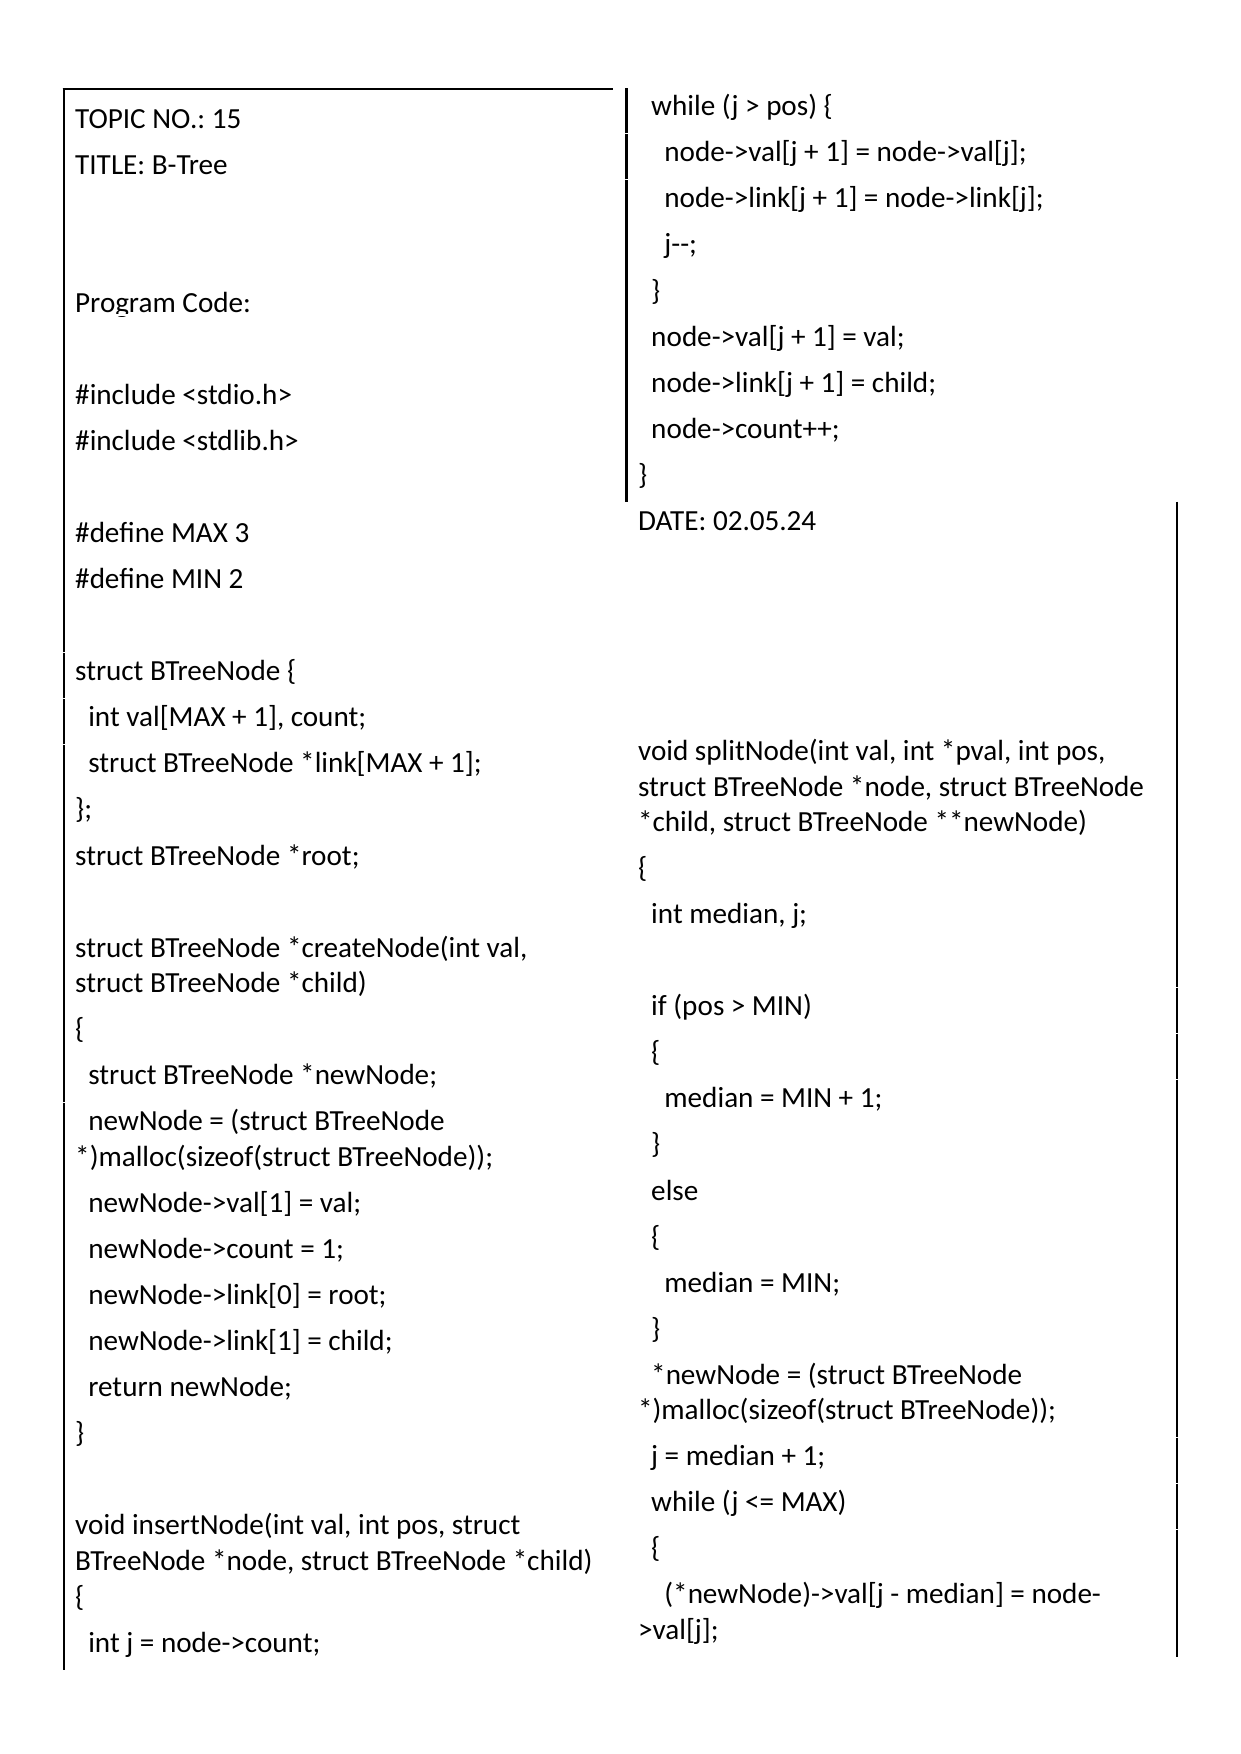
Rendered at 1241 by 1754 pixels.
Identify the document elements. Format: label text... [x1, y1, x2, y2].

text { [627, 1033, 1177, 1079]
text struct BTreeNode *createNode(int val, struct BTreeNode *child) [65, 929, 613, 1010]
text node->count++; [628, 410, 1176, 456]
text newNode->count = 1; [65, 1230, 613, 1276]
text (*newNode)->val[j - median] = node->val[j]; [627, 1576, 1176, 1657]
text { [627, 1218, 1176, 1264]
text while (j > pos) { [625, 87, 1176, 133]
text if (pos > MIN) [627, 987, 1177, 1033]
text newNode->link[1] = child; [65, 1322, 613, 1368]
text #define MIN 2 [65, 560, 613, 606]
text int val[MAX + 1], count; [64, 698, 613, 744]
text #include <stdio.h> [65, 376, 613, 422]
text struct BTreeNode *root; [65, 837, 613, 883]
text } [65, 1414, 613, 1460]
text median = MIN + 1; [627, 1079, 1177, 1126]
text } [627, 1310, 1176, 1356]
text return newNode; [65, 1368, 613, 1414]
text void insertNode(int val, int pos, struct BTreeNode *node, struct BTreeNode *child) { [65, 1506, 613, 1624]
text j--; [628, 226, 1176, 272]
text int median, j; [627, 895, 1176, 941]
text } [627, 1126, 1176, 1172]
text else [627, 1172, 1176, 1218]
text node->val[j + 1] = val; [628, 318, 1176, 364]
text { [627, 1529, 1177, 1576]
text newNode->val[1] = val; [65, 1184, 613, 1230]
text struct BTreeNode *newNode; [65, 1056, 613, 1102]
text int j = node->count; [65, 1624, 613, 1670]
text { [65, 1010, 613, 1056]
text newNode->link[0] = root; [65, 1276, 613, 1322]
text struct BTreeNode *link[MAX + 1]; [64, 744, 613, 791]
text #include <stdlib.h> [65, 422, 613, 468]
text } [628, 456, 1176, 502]
text }; [65, 791, 613, 837]
text { [627, 849, 1176, 895]
text node->link[j + 1] = node->link[j]; [626, 179, 1176, 226]
text } [628, 272, 1176, 318]
text node->val[j + 1] = node->val[j]; [626, 133, 1176, 179]
text j = median + 1; [627, 1437, 1177, 1483]
text struct BTreeNode { [64, 652, 613, 698]
text newNode = (struct BTreeNode *)malloc(sizeof(struct BTreeNode)); [64, 1102, 613, 1184]
text *newNode = (struct BTreeNode *)malloc(sizeof(struct BTreeNode)); [627, 1356, 1176, 1437]
text median = MIN; [627, 1264, 1176, 1310]
text Program Code: [65, 284, 613, 330]
text TOPIC NO.: 15 [65, 90, 613, 146]
text void splitNode(int val, int *pval, int pos, struct BTreeNode *node, struct BTreeNode *child, struct BTreeNode **newNode) [627, 732, 1176, 849]
text node->link[j + 1] = child; [628, 364, 1176, 410]
text DATE: 02.05.24 [627, 502, 1176, 548]
text TITLE: B-Tree [65, 146, 613, 192]
text #define MAX 3 [65, 514, 613, 560]
text while (j <= MAX) [627, 1483, 1177, 1529]
